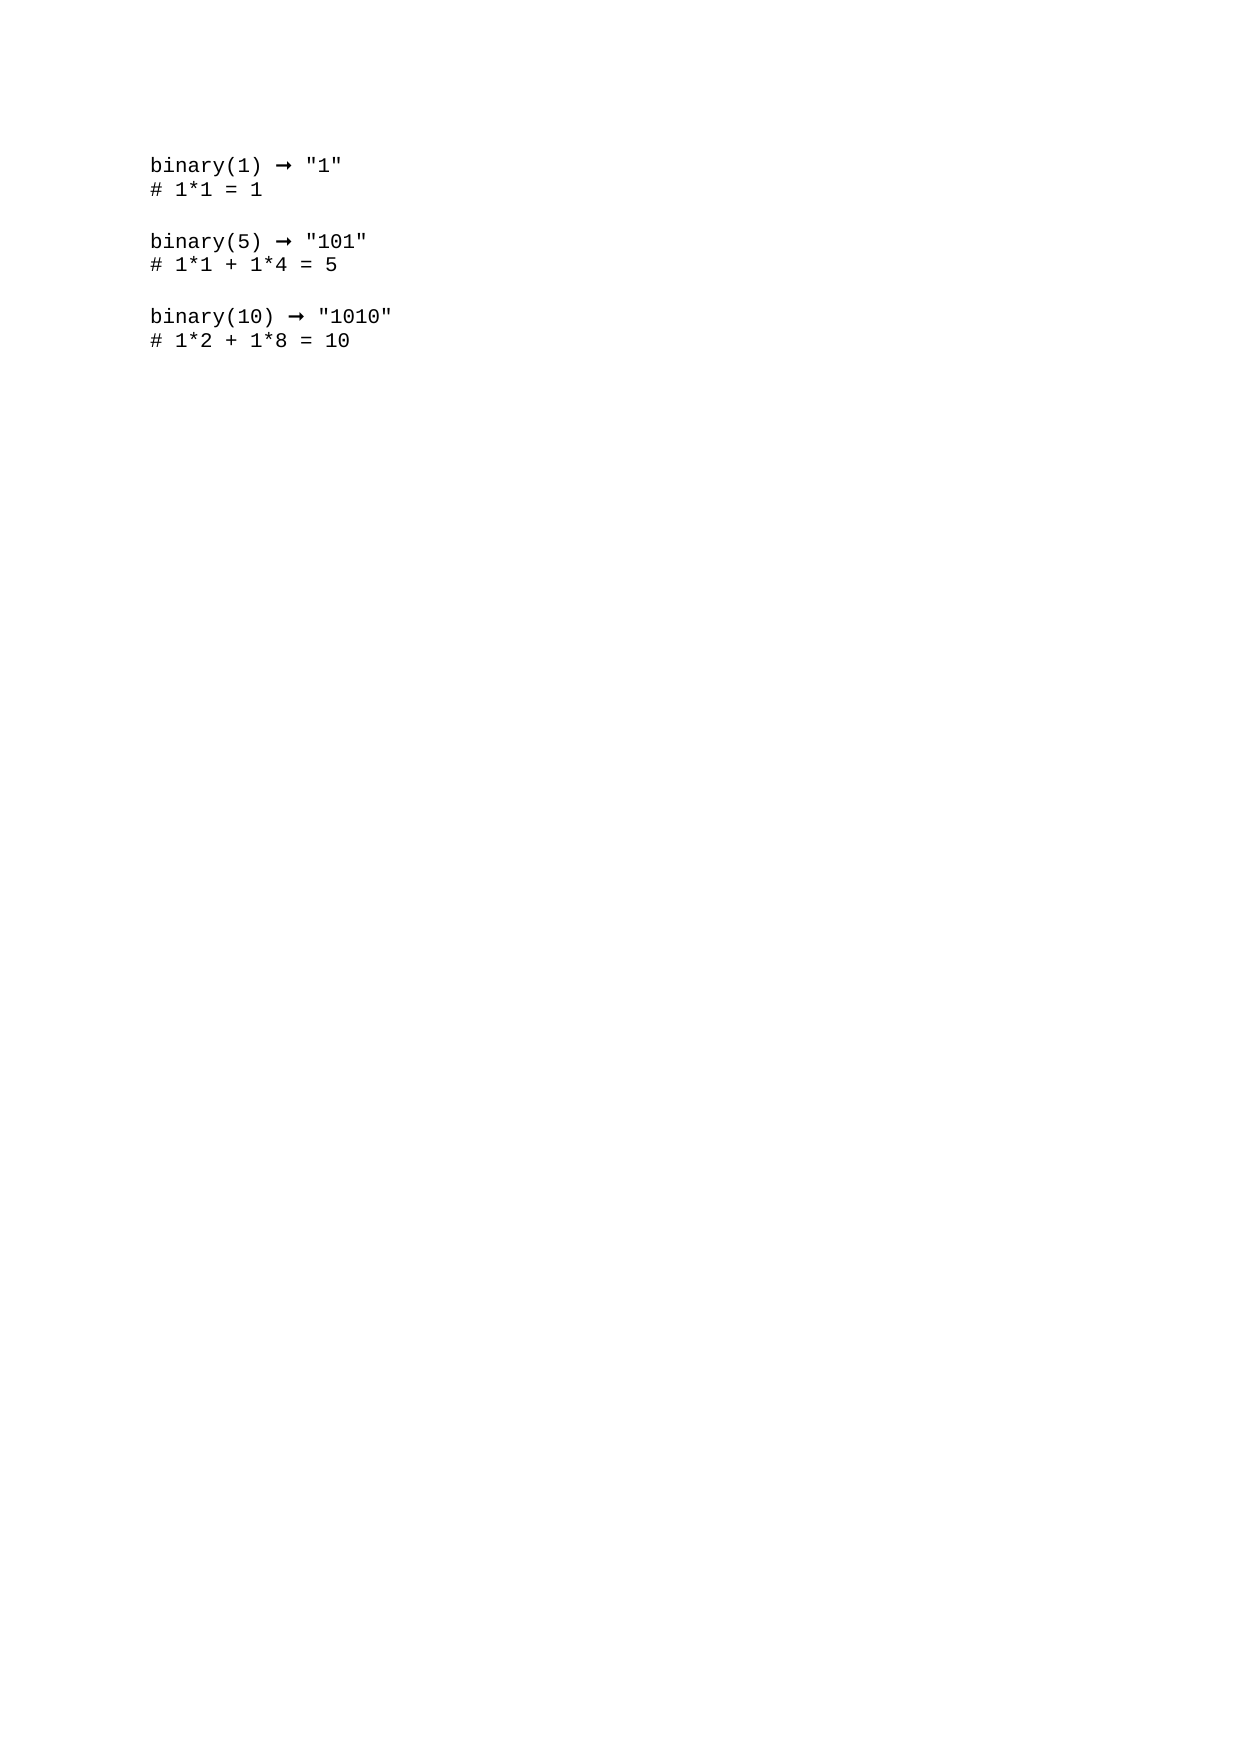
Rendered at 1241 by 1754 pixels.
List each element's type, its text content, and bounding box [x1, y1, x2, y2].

text binary(5) ➞ "101" [150, 226, 1090, 254]
text # 1*2 + 1*8 = 10 [150, 330, 1090, 354]
text binary(1) ➞ "1" [150, 150, 1090, 178]
text # 1*1 = 1 [150, 178, 1090, 202]
text # 1*1 + 1*4 = 5 [150, 254, 1090, 278]
text binary(10) ➞ "1010" [150, 302, 1090, 330]
